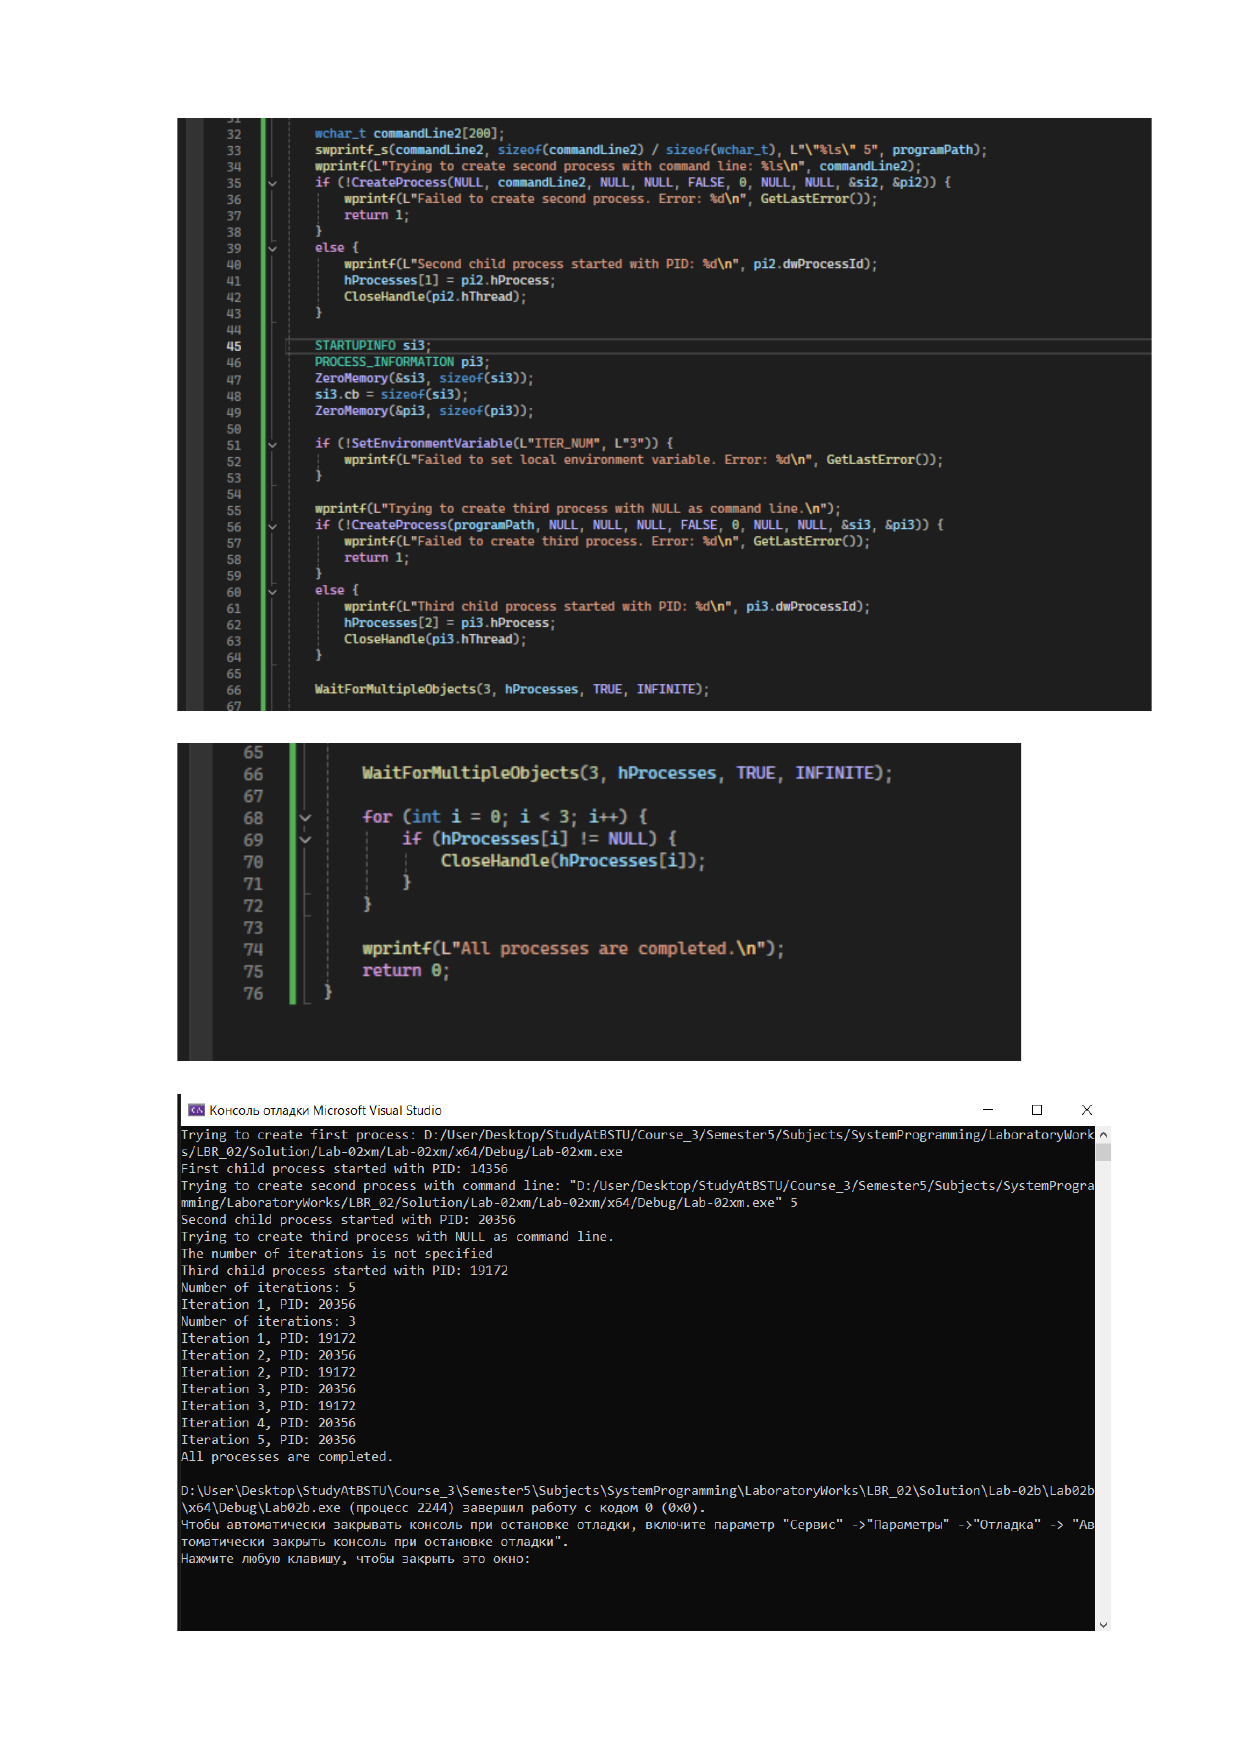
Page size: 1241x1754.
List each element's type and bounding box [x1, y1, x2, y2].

picture [177, 743, 1022, 1061]
picture [177, 118, 1152, 711]
picture [177, 1094, 1112, 1631]
